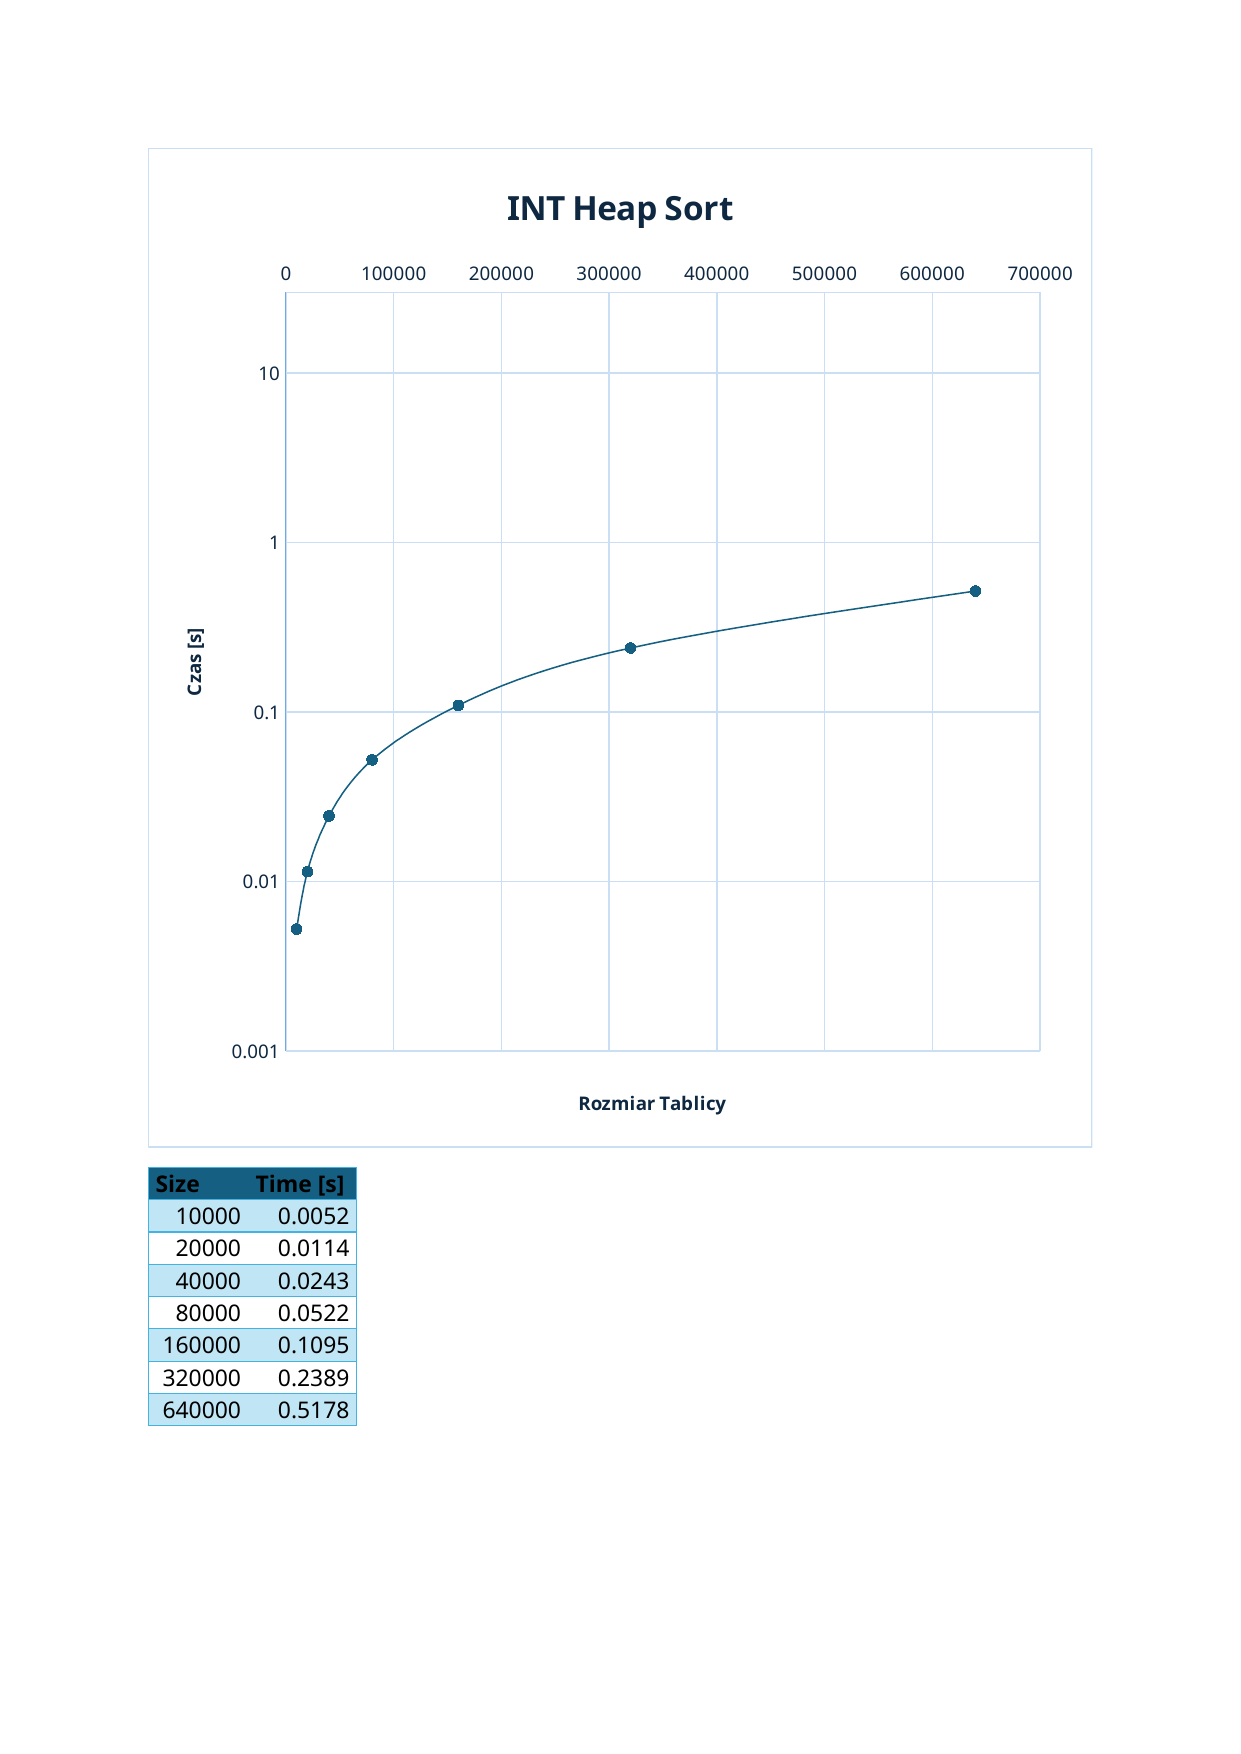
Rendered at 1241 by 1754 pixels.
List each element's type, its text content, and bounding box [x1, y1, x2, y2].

table_cell 0.0114 [248, 1233, 356, 1264]
table_cell 320000 [149, 1362, 248, 1393]
table_cell 0.1095 [248, 1329, 356, 1361]
table_cell 0.0052 [248, 1200, 356, 1231]
table_cell 0.2389 [248, 1362, 356, 1393]
table_header Size [149, 1168, 248, 1199]
table_header Time [s] [248, 1168, 356, 1199]
table_cell 20000 [149, 1233, 248, 1264]
table_cell 40000 [149, 1265, 248, 1296]
table_cell 640000 [149, 1394, 248, 1425]
table_cell 160000 [149, 1329, 248, 1361]
table_cell 0.0522 [248, 1297, 356, 1328]
table_cell 10000 [149, 1200, 248, 1231]
table_cell 0.5178 [248, 1394, 356, 1425]
table_cell 0.0243 [248, 1265, 356, 1296]
table_cell 80000 [149, 1297, 248, 1328]
